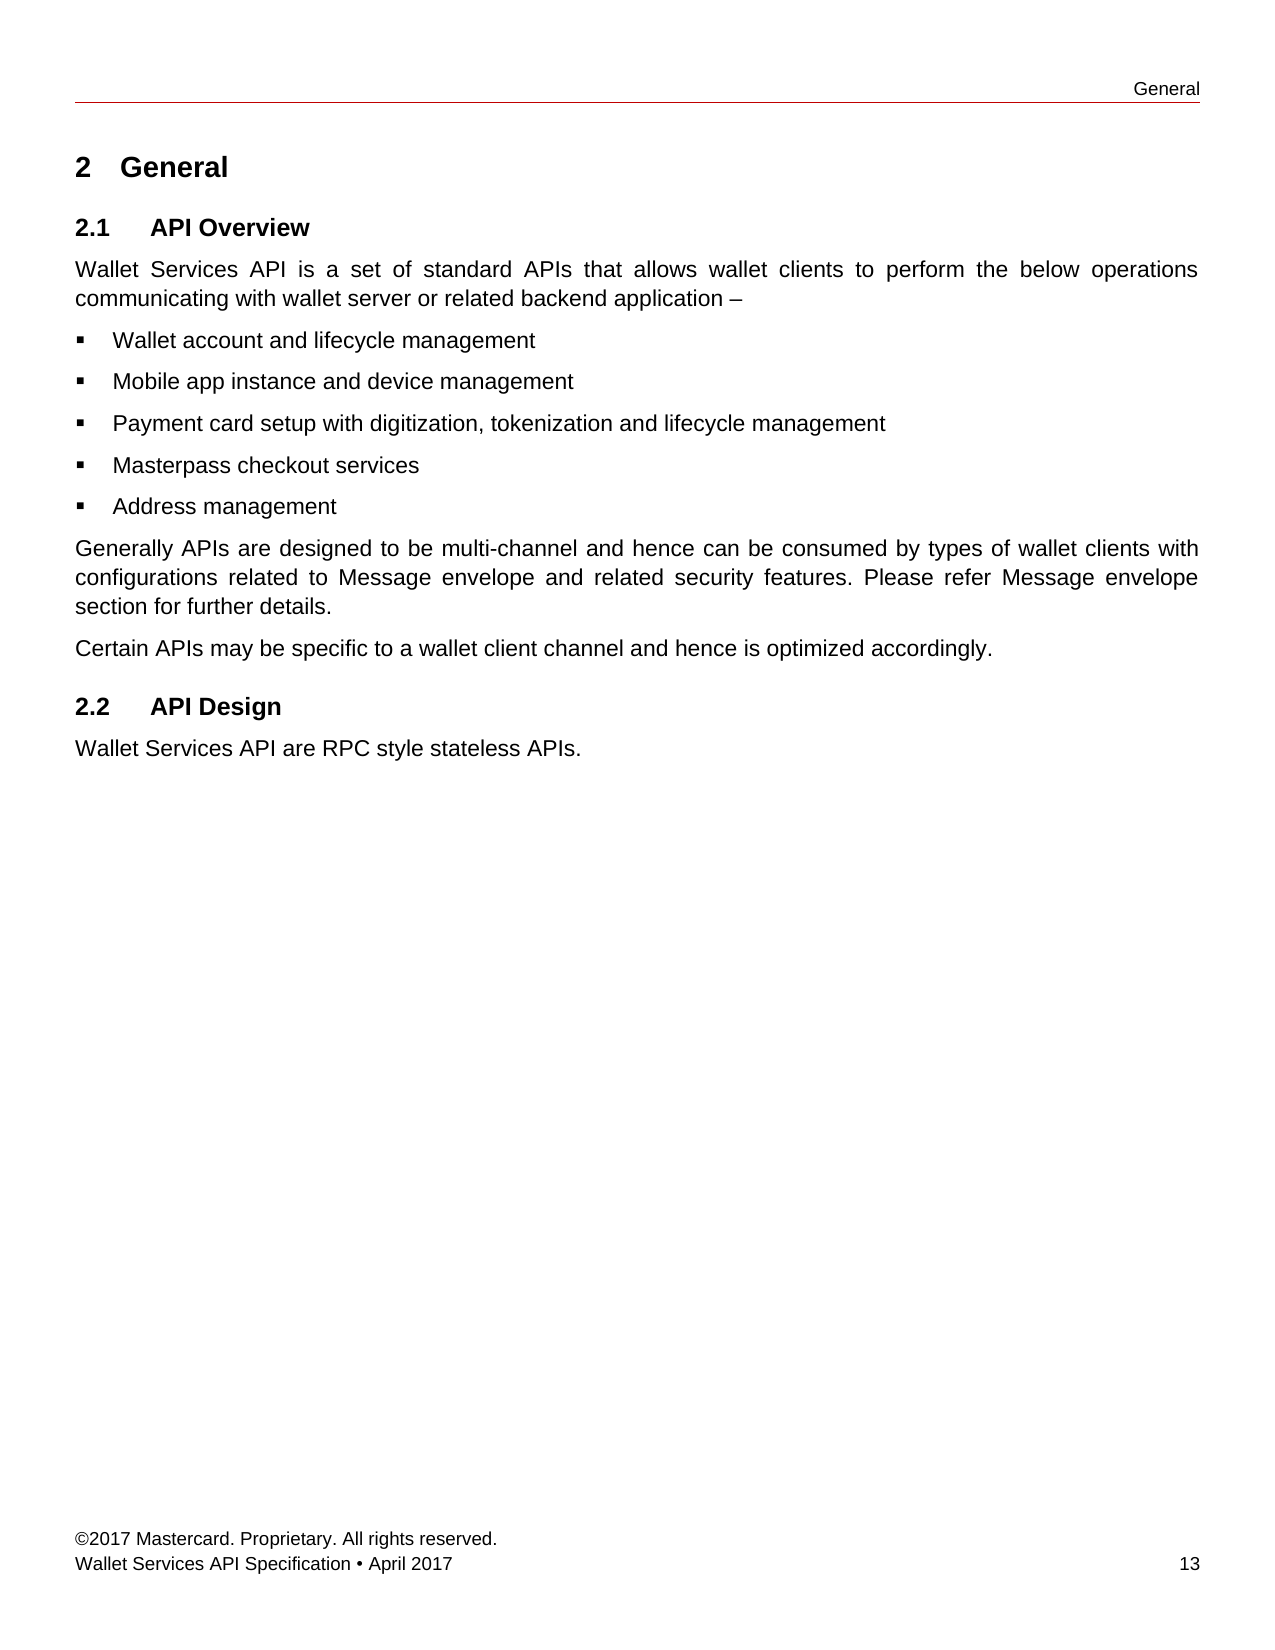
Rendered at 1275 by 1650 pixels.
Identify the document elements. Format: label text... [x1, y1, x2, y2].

list Mobile app instance and device management [75, 366, 1200, 396]
subtitle General [75, 150, 1200, 183]
subtitle API Overview [75, 213, 1200, 241]
list Payment card setup with digitization, tokenization and lifecycle management [75, 408, 1200, 437]
list Masterpass checkout services [75, 450, 1200, 479]
text Wallet Services API are RPC style stateless APIs. [75, 733, 1200, 762]
list Wallet account and lifecycle management [75, 325, 1200, 354]
text Certain APIs may be specific to a wallet client channel and hence is optimized accordingly. [75, 633, 1200, 662]
subtitle API Design [75, 691, 1200, 720]
list Address management [75, 491, 1200, 521]
text Generally APIs are designed to be multi-channel and hence can be consumed by types of wallet clients with configurations related to Message envelope and related security features. Please refer Message envelope section for further details. [75, 533, 1200, 621]
text Wallet Services API is a set of standard APIs that allows wallet clients to perform the below operations communicating with wallet server or related backend application – [75, 254, 1200, 312]
